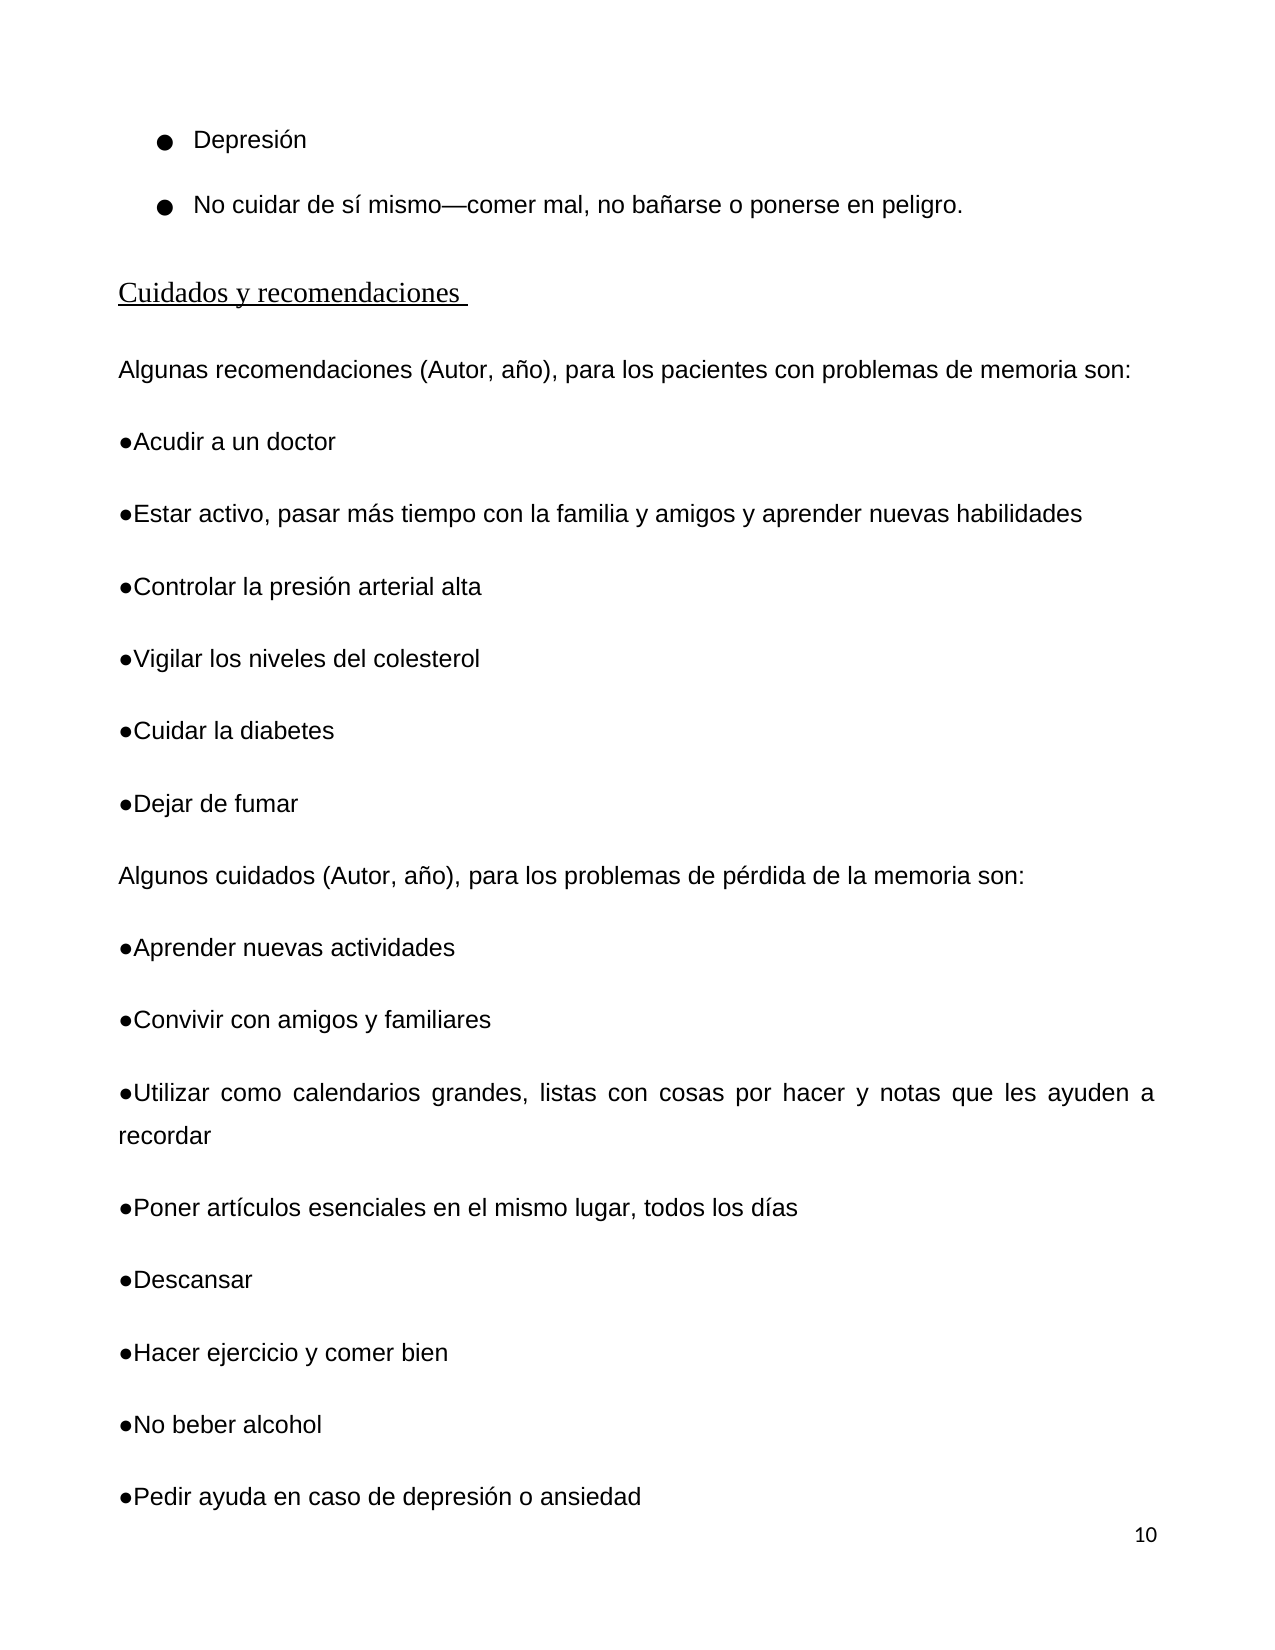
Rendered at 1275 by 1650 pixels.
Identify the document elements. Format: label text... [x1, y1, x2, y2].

list Depresión [156, 118, 1157, 161]
text ●No beber alcohol [118, 1410, 1157, 1439]
text Algunos cuidados (Autor, año), para los problemas de pérdida de la memoria son: [118, 861, 1157, 890]
text Algunas recomendaciones (Autor, año), para los pacientes con problemas de memoria son: [118, 355, 1157, 384]
text ●Dejar de fumar [118, 789, 1157, 817]
text ●Utilizar como calendarios grandes, listas con cosas por hacer y notas que les ayuden a recordar [118, 1078, 1157, 1150]
text ●Aprender nuevas actividades [118, 933, 1157, 962]
list No cuidar de sí mismo—comer mal, no bañarse o ponerse en peligro. [156, 182, 1157, 225]
text ●Descansar [118, 1266, 1157, 1294]
text ●Vigilar los niveles del colesterol [118, 644, 1157, 673]
text ●Estar activo, pasar más tiempo con la familia y amigos y aprender nuevas habilidades [118, 499, 1157, 528]
text ●Convivir con amigos y familiares [118, 1006, 1157, 1034]
text Cuidados y recomendaciones [118, 275, 1157, 309]
text ●Acudir a un doctor [118, 427, 1157, 456]
text ●Controlar la presión arterial alta [118, 572, 1157, 601]
text ●Pedir ayuda en caso de depresión o ansiedad [118, 1482, 1157, 1511]
text ●Cuidar la diabetes [118, 716, 1157, 745]
text ●Poner artículos esenciales en el mismo lugar, todos los días [118, 1193, 1157, 1222]
text ●Hacer ejercicio y comer bien [118, 1338, 1157, 1367]
